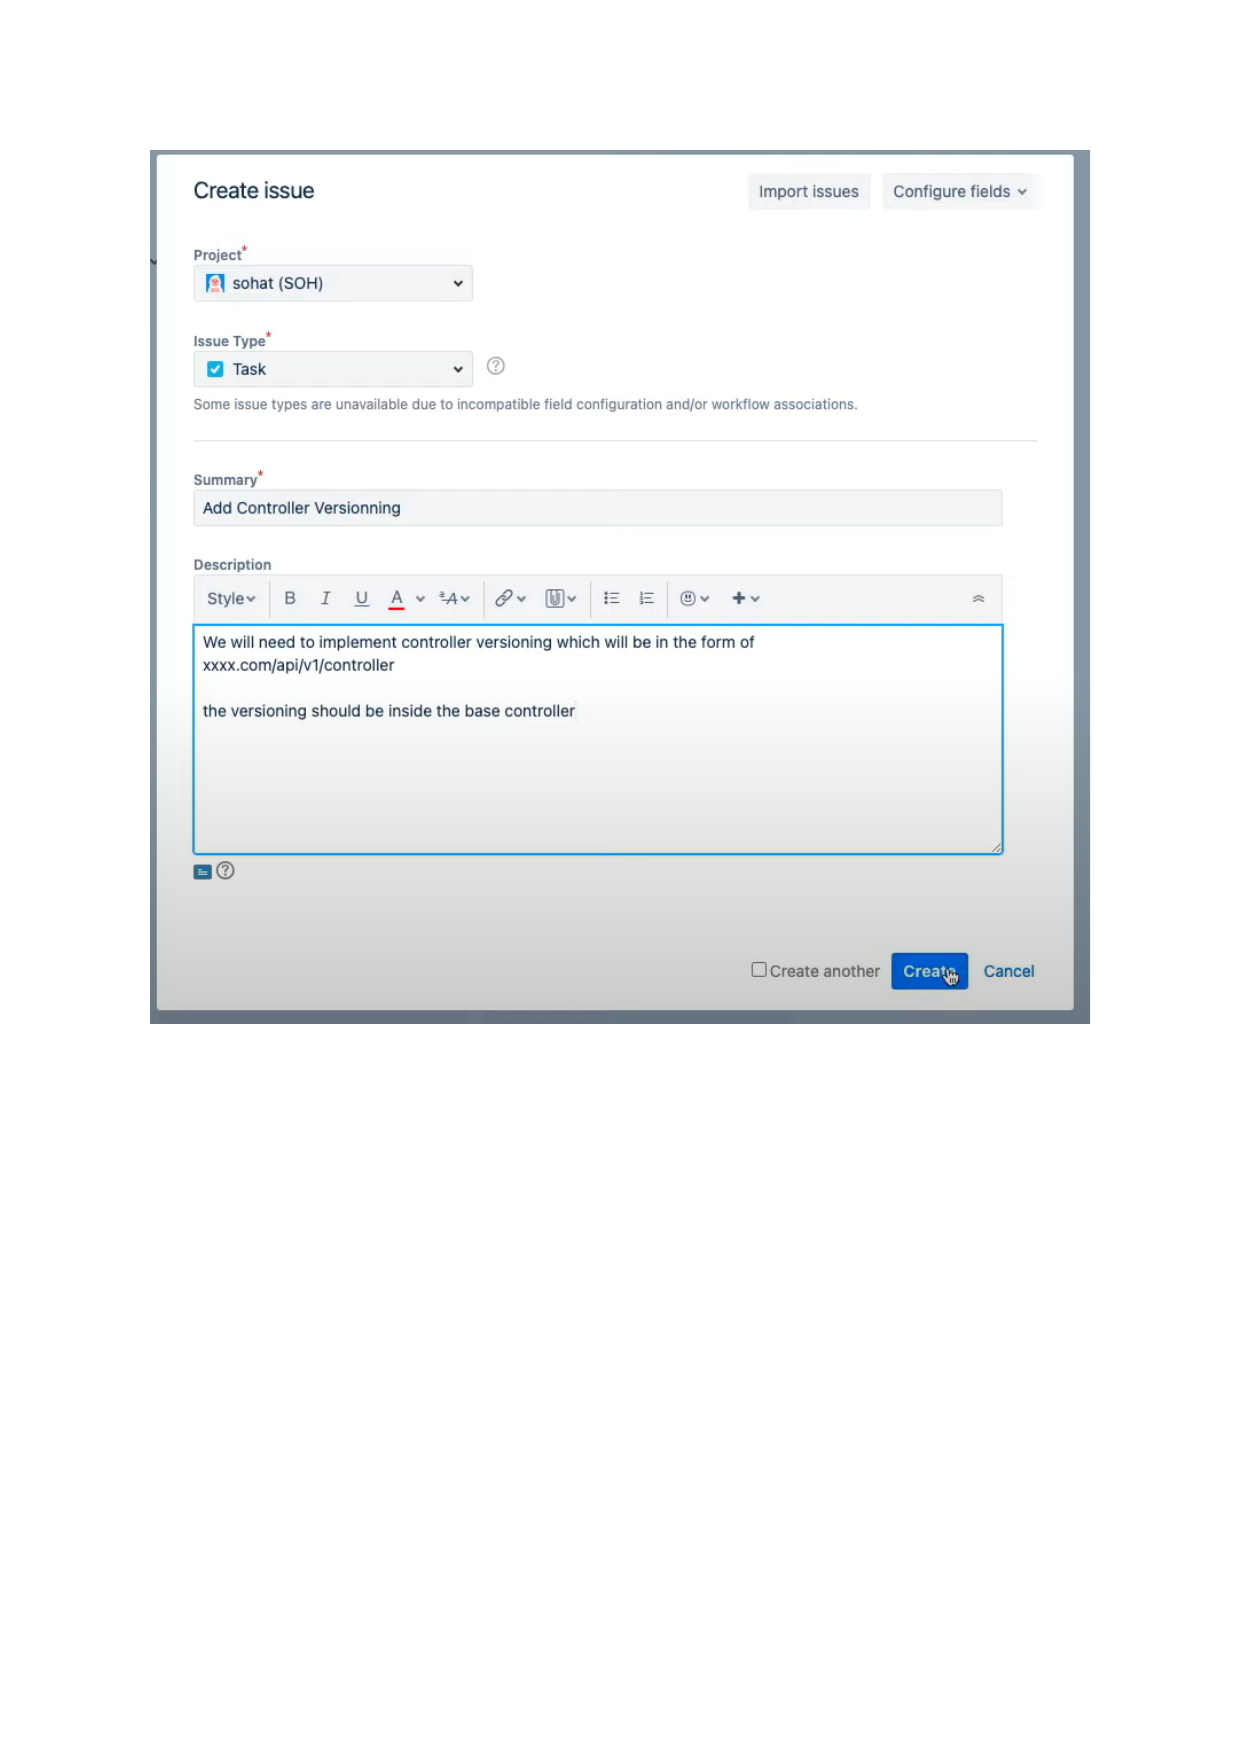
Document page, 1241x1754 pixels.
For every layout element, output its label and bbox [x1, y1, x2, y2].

picture [150, 150, 1091, 1024]
